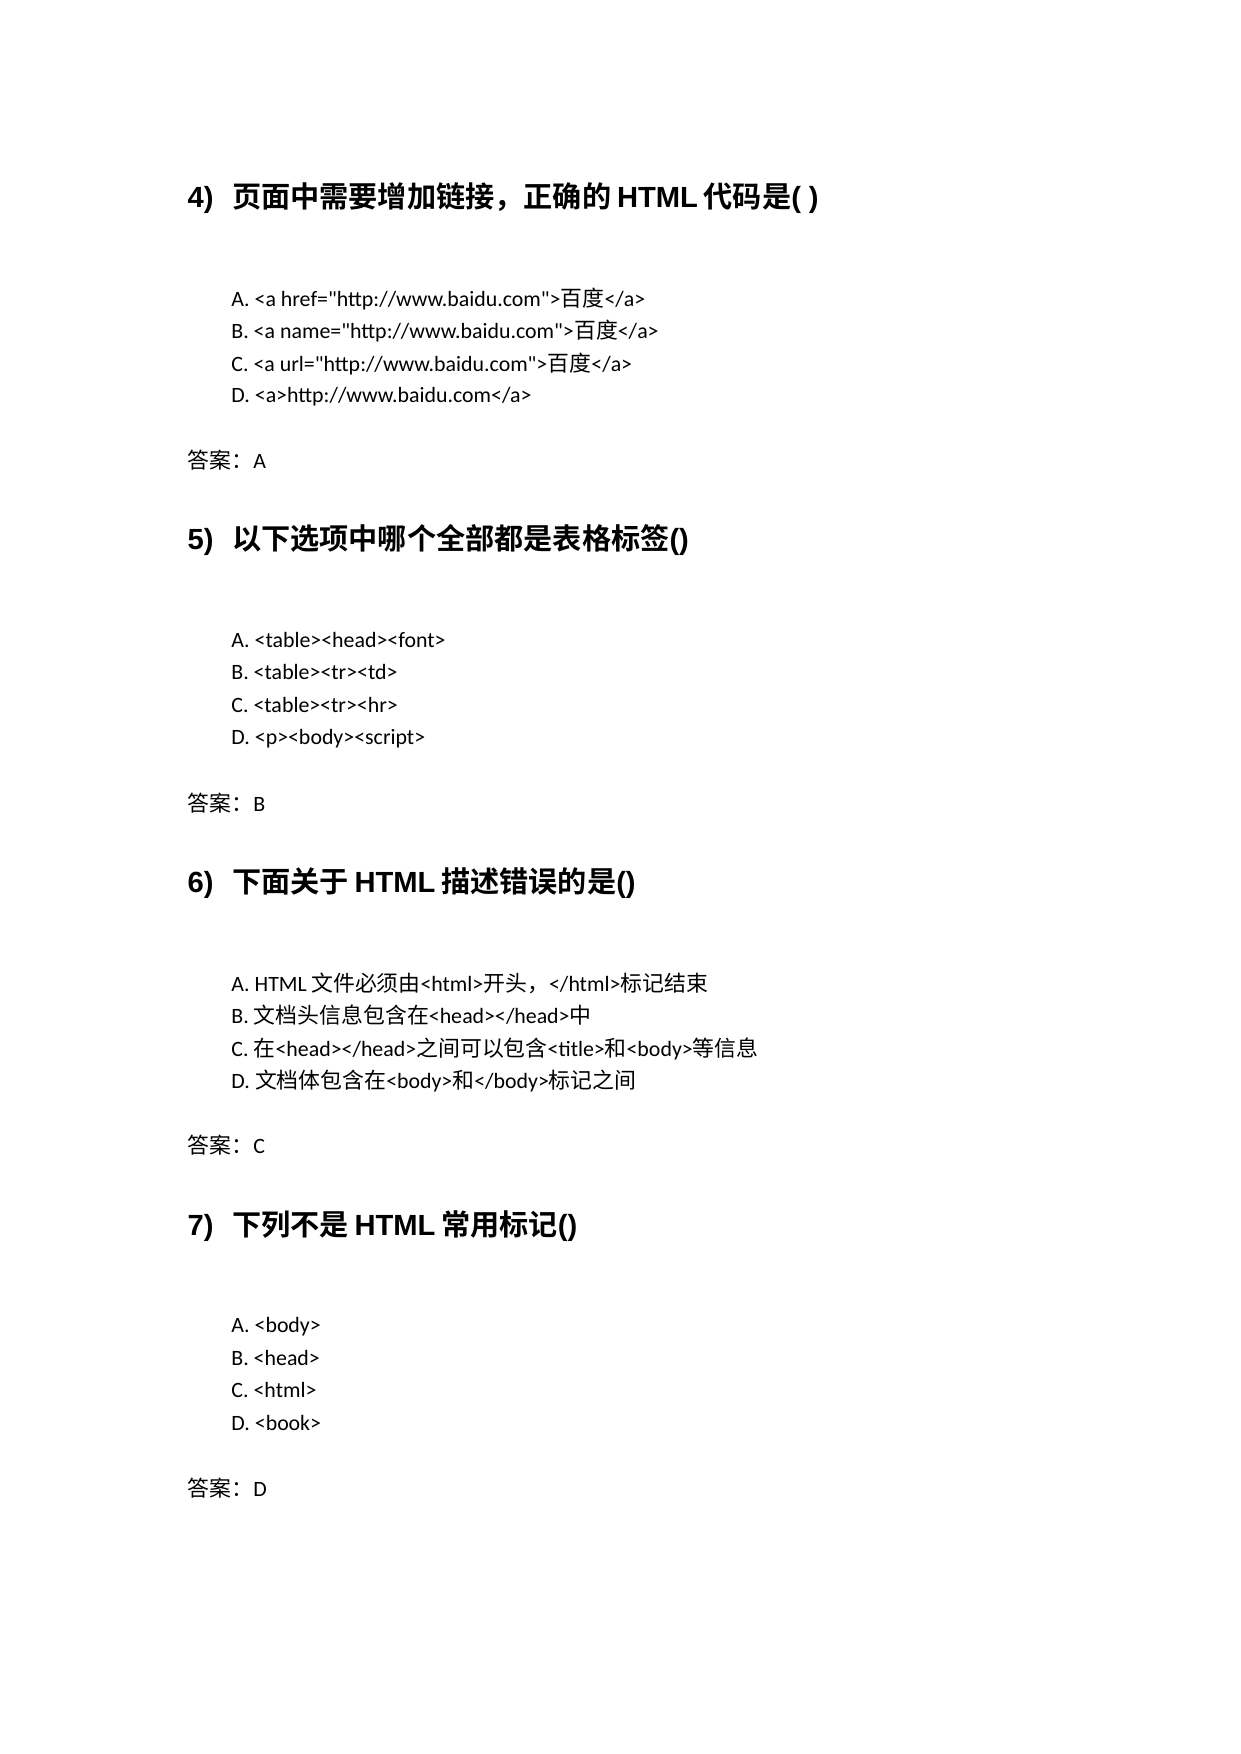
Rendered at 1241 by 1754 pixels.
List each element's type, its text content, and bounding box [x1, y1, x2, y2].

subtitle 下面关于HTML描述错误的是() [187, 847, 1053, 912]
text C. <a url="http://www.baidu.com">百度</a> [187, 345, 1053, 378]
text D. 文档体包含在<body>和</body>标记之间 [187, 1063, 1053, 1096]
subtitle 页面中需要增加链接，正确的HTML代码是( ) [187, 162, 1053, 227]
text C. <html> [187, 1373, 1053, 1406]
text D. <a>http://www.baidu.com</a> [187, 378, 1053, 410]
text A. <body> [187, 1308, 1053, 1341]
text 答案：A [187, 443, 1053, 475]
text 答案：D [187, 1471, 1053, 1503]
text D. <book> [187, 1406, 1053, 1438]
text B. <table><tr><td> [187, 656, 1053, 688]
text A. <table><head><font> [187, 623, 1053, 656]
text B. <a name="http://www.baidu.com">百度</a> [187, 313, 1053, 345]
text A. <a href="http://www.baidu.com">百度</a> [187, 280, 1053, 313]
text C. 在<head></head>之间可以包含<title>和<body>等信息 [187, 1031, 1053, 1063]
text B. <head> [187, 1341, 1053, 1373]
text D. <p><body><script> [187, 721, 1053, 753]
subtitle 下列不是HTML常用标记() [187, 1190, 1053, 1255]
text A. HTML文件必须由<html>开头，</html>标记结束 [187, 966, 1053, 998]
text 答案：C [187, 1128, 1053, 1161]
text 答案：B [187, 786, 1053, 818]
subtitle 以下选项中哪个全部都是表格标签() [187, 504, 1053, 569]
text C. <table><tr><hr> [187, 688, 1053, 721]
text B. 文档头信息包含在<head></head>中 [187, 998, 1053, 1031]
